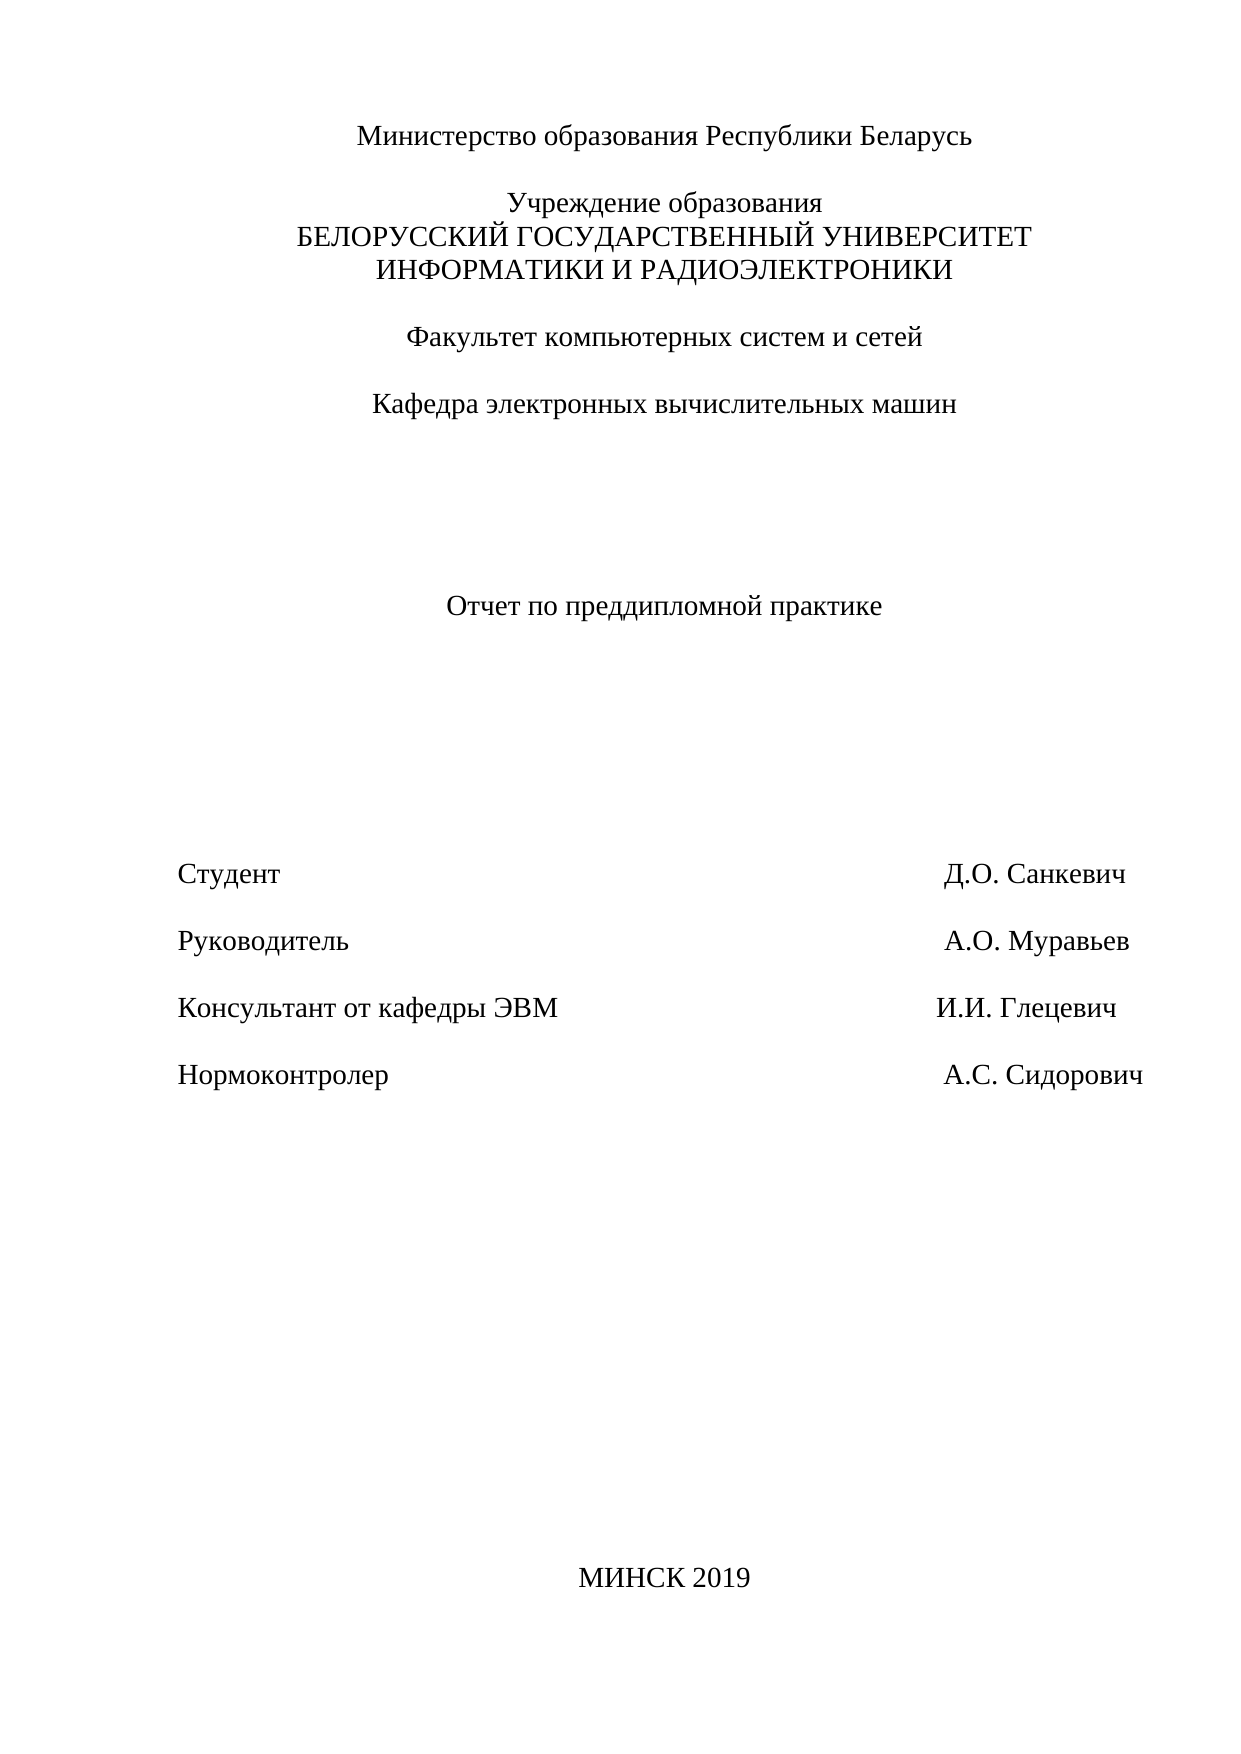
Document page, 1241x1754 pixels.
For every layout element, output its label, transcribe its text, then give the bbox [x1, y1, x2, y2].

text Факультет компьютерных систем и сетей [177, 319, 1152, 353]
text Руководитель А.О. Муравьев [177, 923, 1152, 957]
text Кафедра электронных вычислительных машин [177, 386, 1152, 420]
text Нормоконтролер А.С. Сидорович [177, 1057, 1152, 1091]
text МИНСК 2019 [177, 1560, 1152, 1594]
text Отчет по преддипломной практике [177, 588, 1152, 621]
text Учреждение образования [177, 185, 1152, 219]
text Консультант от кафедры ЭВМ И.И. Глецевич [177, 990, 1152, 1024]
text БЕЛОРУССКИЙ ГОСУДАРСТВЕННЫЙ УНИВЕРСИТЕТ [177, 219, 1152, 252]
text Студент Д.О. Санкевич [177, 856, 1152, 889]
text Министерство образования Республики Беларусь [177, 118, 1152, 152]
text ИНФОРМАТИКИ И РАДИОЭЛЕКТРОНИКИ [177, 252, 1152, 286]
